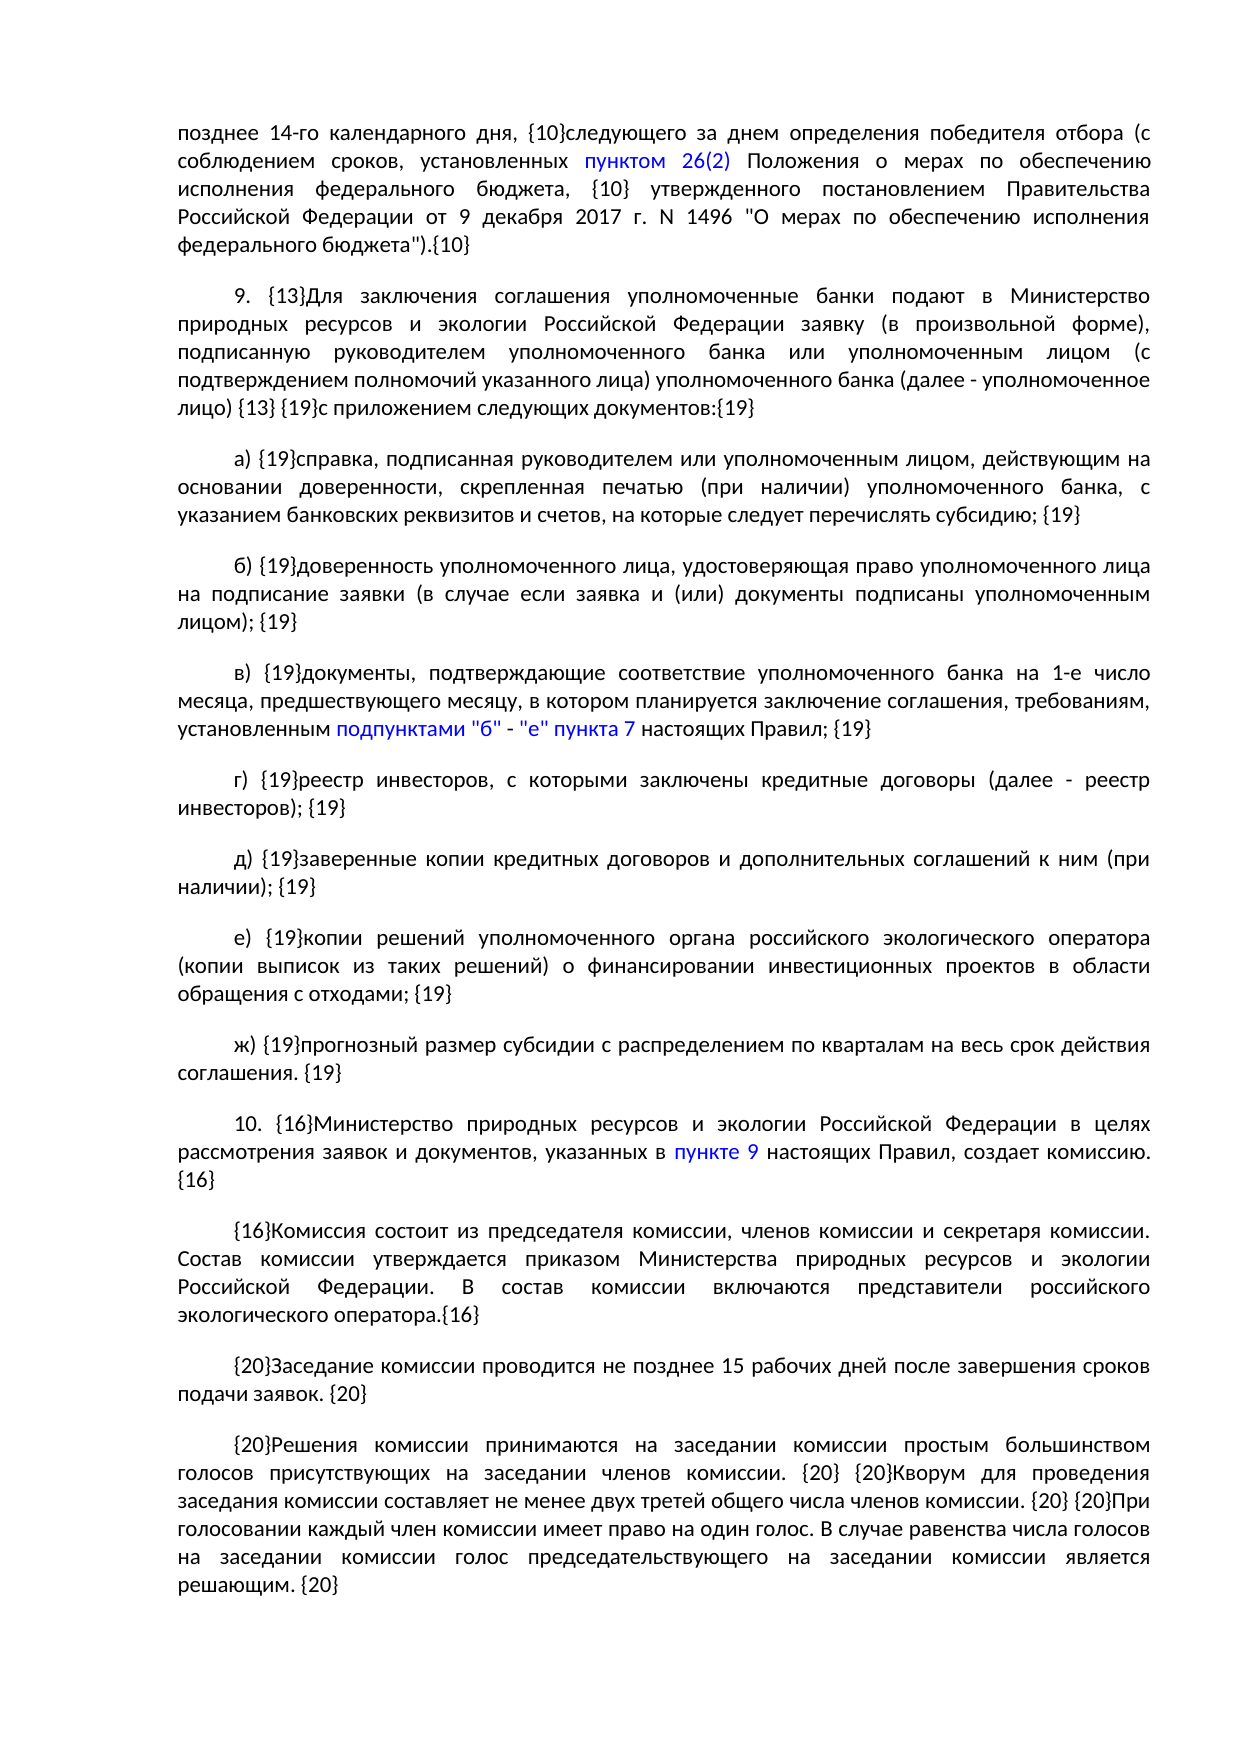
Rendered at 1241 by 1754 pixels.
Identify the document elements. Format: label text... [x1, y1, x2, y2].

text д) {19}заверенные копии кредитных договоров и дополнительных соглашений к ним (при наличии); {19} [177, 844, 1152, 900]
text 10. {16}Министерство природных ресурсов и экологии Российской Федерации в целях рассмотрения заявок и документов, указанных в пункте 9 настоящих Правил, создает комиссию.{16} [177, 1109, 1152, 1193]
text {20}Решения комиссии принимаются на заседании комиссии простым большинством голосов присутствующих на заседании членов комиссии. {20} {20}Кворум для проведения заседания комиссии составляет не менее двух третей общего числа членов комиссии. {20} {20}При голосовании каждый член комиссии имеет право на один голос. В случае равенства числа голосов на заседании комиссии голос председательствующего на заседании комиссии является решающим. {20} [177, 1430, 1152, 1598]
text в) {19}документы, подтверждающие соответствие уполномоченного банка на 1-е число месяца, предшествующего месяцу, в котором планируется заключение соглашения, требованиям, установленным подпунктами "б" - "е" пункта 7 настоящих Правил; {19} [177, 658, 1152, 742]
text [177, 118, 1152, 258]
text е) {19}копии решений уполномоченного органа российского экологического оператора (копии выписок из таких решений) о финансировании инвестиционных проектов в области обращения с отходами; {19} [177, 923, 1152, 1007]
text г) {19}реестр инвесторов, с которыми заключены кредитные договоры (далее - реестр инвесторов); {19} [177, 765, 1152, 821]
text 9. {13}Для заключения соглашения уполномоченные банки подают в Министерство природных ресурсов и экологии Российской Федерации заявку (в произвольной форме), подписанную руководителем уполномоченного банка или уполномоченным лицом (с подтверждением полномочий указанного лица) уполномоченного банка (далее - уполномоченное лицо) {13} {19}с приложением следующих документов:{19} [177, 281, 1152, 421]
text ж) {19}прогнозный размер субсидии с распределением по кварталам на весь срок действия соглашения. {19} [177, 1030, 1152, 1086]
text {20}Заседание комиссии проводится не позднее 15 рабочих дней после завершения сроков подачи заявок. {20} [177, 1351, 1152, 1407]
text {16}Комиссия состоит из председателя комиссии, членов комиссии и секретаря комиссии. Состав комиссии утверждается приказом Министерства природных ресурсов и экологии Российской Федерации. В состав комиссии включаются представители российского экологического оператора.{16} [177, 1216, 1152, 1328]
text а) {19}справка, подписанная руководителем или уполномоченным лицом, действующим на основании доверенности, скрепленная печатью (при наличии) уполномоченного банка, с указанием банковских реквизитов и счетов, на которые следует перечислять субсидию; {19} [177, 444, 1152, 528]
text б) {19}доверенность уполномоченного лица, удостоверяющая право уполномоченного лица на подписание заявки (в случае если заявка и (или) документы подписаны уполномоченным лицом); {19} [177, 551, 1152, 635]
